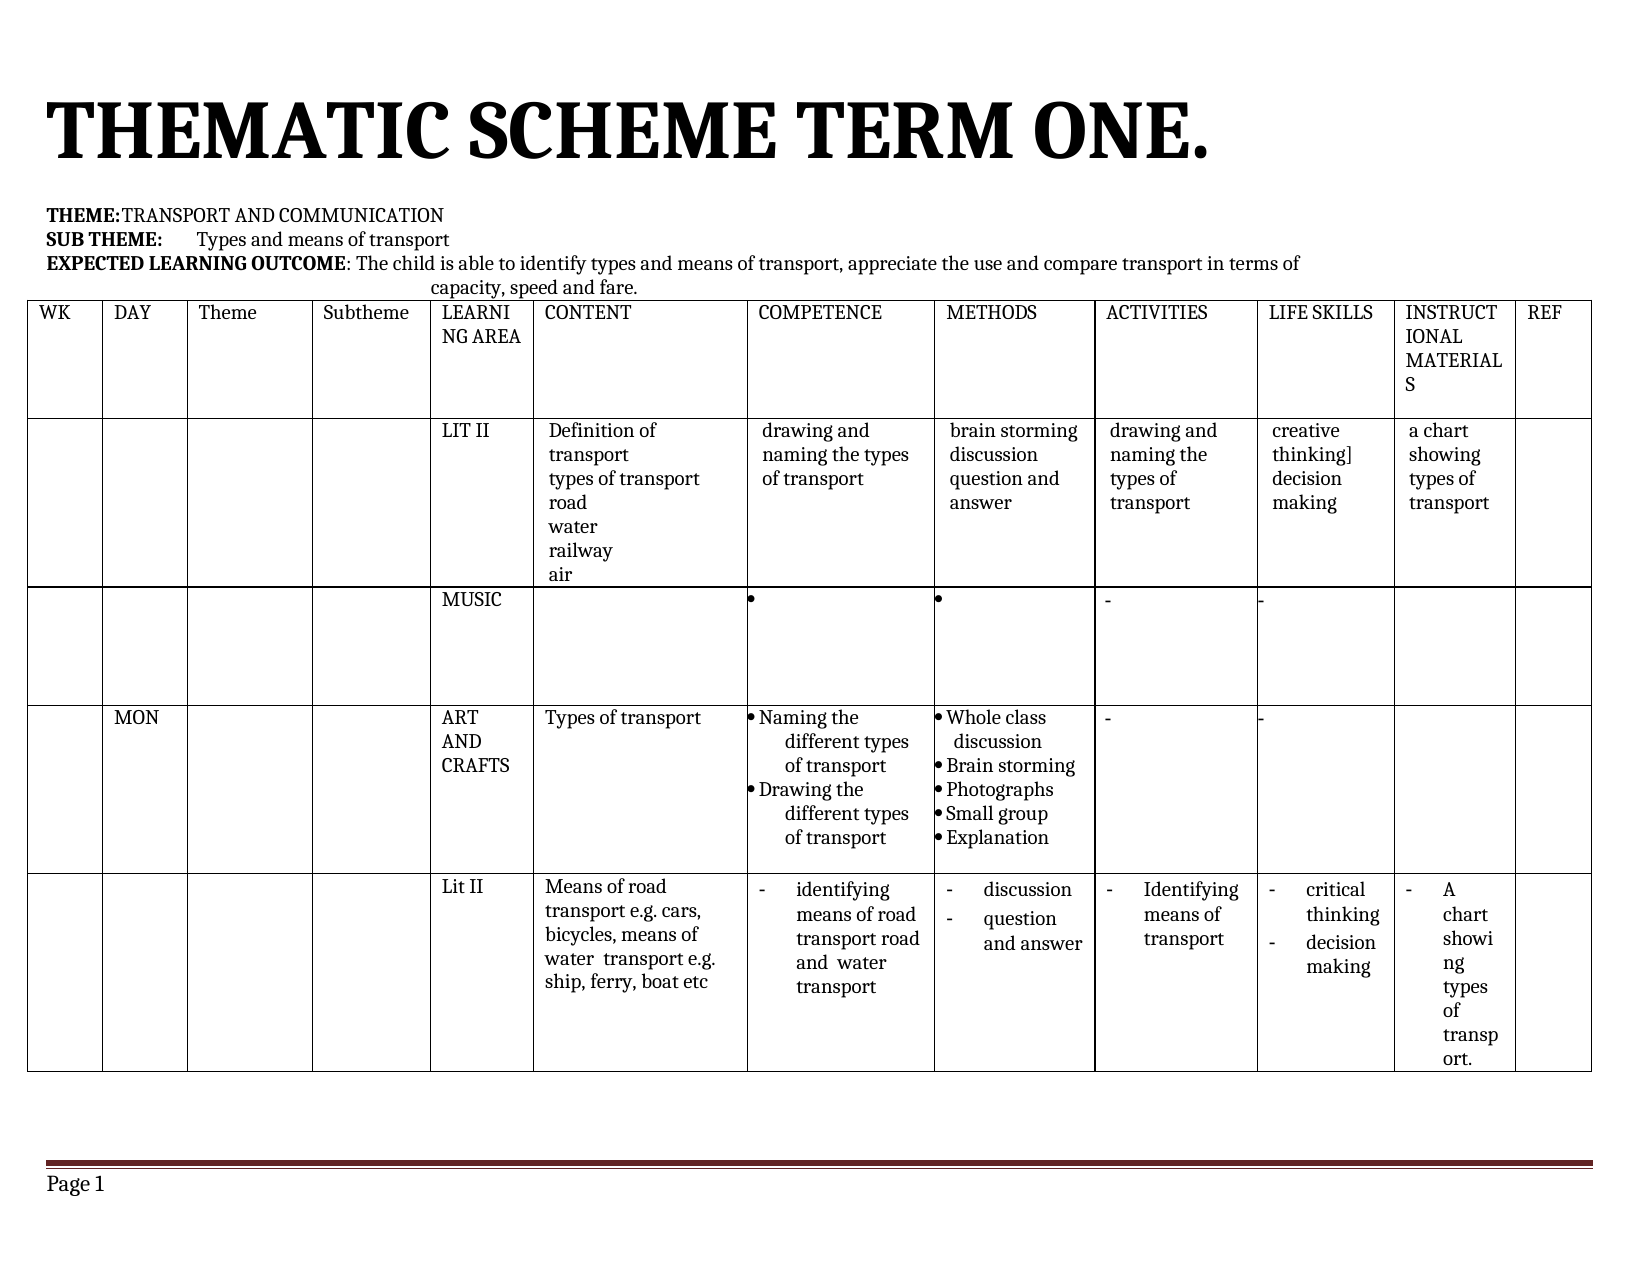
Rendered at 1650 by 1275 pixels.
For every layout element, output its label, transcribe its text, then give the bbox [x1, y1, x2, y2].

table_cell A chart showing types of transport. [1395, 874, 1515, 1071]
list THEME: TRANSPORT AND COMMUNICATION [46, 204, 1593, 228]
text THEMATIC SCHEME TERM ONE. [46, 84, 1593, 180]
table_header Theme [188, 301, 312, 418]
list SUB THEME: Types and means of transport [46, 228, 1593, 252]
table_cell Means of road transport e.g. cars, bicycles, means of water transport e.g. ship, ferry, boat etc [534, 874, 747, 1071]
table_header LIFE SKILLS [1258, 301, 1394, 418]
table_cell Lit II [431, 874, 533, 1071]
table_cell Identifying means of transport [1096, 874, 1257, 1071]
table_cell creative thinking] decision making [1258, 419, 1394, 586]
table_cell [313, 706, 430, 873]
table_cell MON [103, 706, 187, 873]
table_cell ART AND CRAFTS [431, 706, 533, 873]
table_cell [103, 588, 187, 704]
table_cell [534, 588, 747, 704]
table_cell MUSIC [431, 588, 533, 704]
table_cell [1516, 588, 1591, 704]
table_cell [1258, 706, 1394, 873]
table_cell [103, 874, 187, 1071]
table_cell [28, 706, 102, 873]
table_cell [313, 874, 430, 1071]
table_header COMPETENCE [748, 301, 934, 418]
table_cell [1258, 588, 1394, 704]
table_cell [1395, 706, 1515, 873]
table_cell [188, 706, 312, 873]
table_cell discussion question and answer [935, 874, 1094, 1071]
table_cell [28, 419, 102, 586]
table_cell [1096, 588, 1257, 704]
table_header ACTIVITIES [1096, 301, 1257, 418]
table_cell [188, 419, 312, 586]
table_cell [1516, 874, 1591, 1071]
table_cell drawing and naming the types of transport [1096, 419, 1257, 586]
table_cell Definition of transport types of transport road water railway air [534, 419, 747, 586]
list capacity, speed and fare. [346, 276, 1593, 299]
table_cell [1516, 419, 1591, 586]
table_cell Naming the different types of transport Drawing the different types of transport [748, 706, 934, 873]
table_header INSTRUCTIONAL MATERIALS [1395, 301, 1515, 418]
table_cell [1516, 706, 1591, 873]
table_header DAY [103, 301, 187, 418]
table_header Subtheme [313, 301, 430, 418]
table_cell [748, 588, 934, 704]
table_header REF [1516, 301, 1591, 418]
table_cell [935, 588, 1094, 704]
table_cell identifying means of road transport road and water transport [748, 874, 934, 1071]
table_cell [313, 588, 430, 704]
table_cell [1096, 706, 1257, 873]
table_cell [313, 419, 430, 586]
table_header METHODS [935, 301, 1094, 418]
table_header LEARNING AREA [431, 301, 533, 418]
table_cell [103, 419, 187, 586]
table_header CONTENT [534, 301, 747, 418]
table_cell [1395, 588, 1515, 704]
table_header WK [28, 301, 102, 418]
table_cell LIT II [431, 419, 533, 586]
table_cell Types of transport [534, 706, 747, 873]
table_cell Whole class discussion Brain storming Photographs Small group Explanation [935, 706, 1094, 873]
list EXPECTED LEARNING OUTCOME: The child is able to identify types and means of transport, appreciate the use and compare transport in terms of [46, 252, 1593, 276]
table_cell [188, 874, 312, 1071]
table_cell [28, 874, 102, 1071]
table_cell brain storming discussion question and answer [935, 419, 1094, 586]
table_cell [28, 588, 102, 704]
table_cell drawing and naming the types of transport [748, 419, 934, 586]
table_cell [188, 588, 312, 704]
table_cell a chart showing types of transport [1395, 419, 1515, 586]
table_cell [1258, 874, 1394, 1071]
